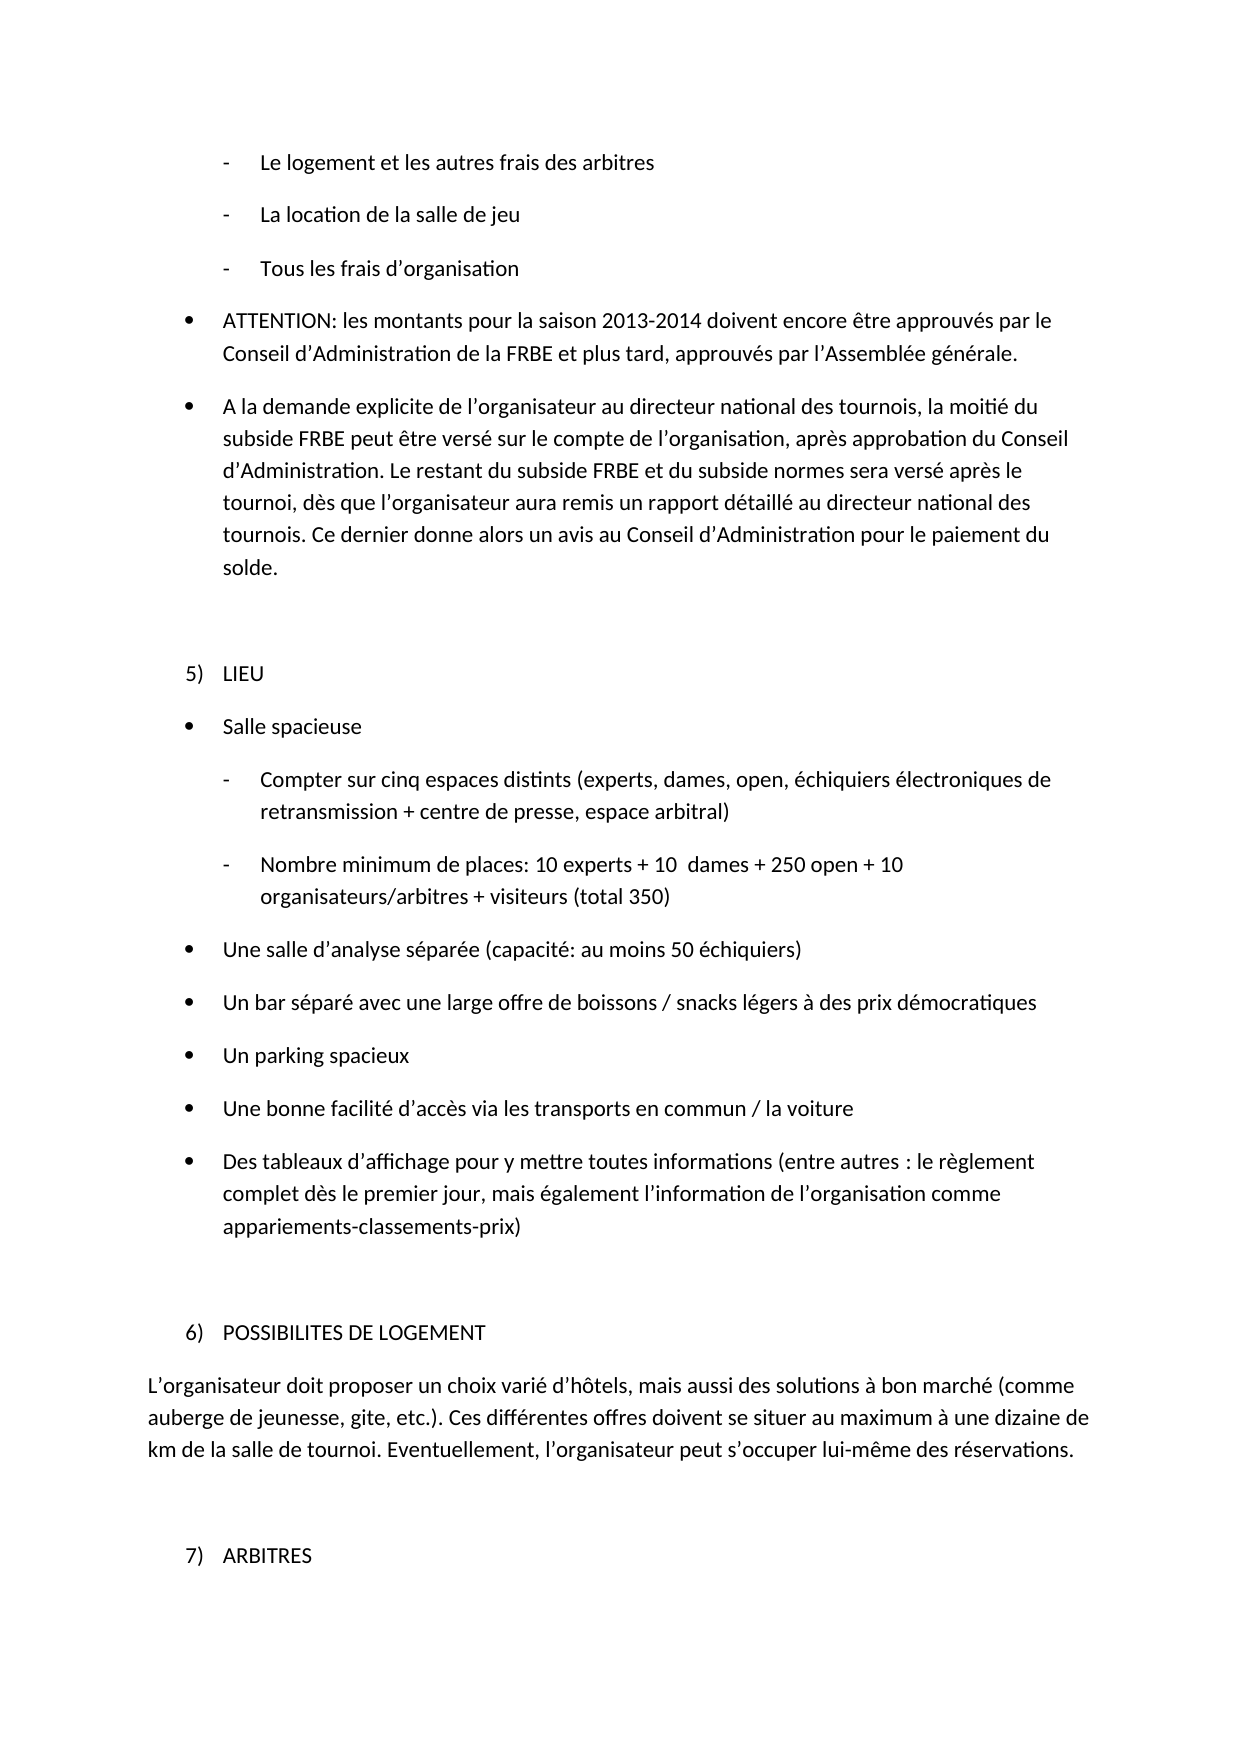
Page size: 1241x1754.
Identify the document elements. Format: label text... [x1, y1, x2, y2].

list ATTENTION: les montants pour la saison 2013-2014 doivent encore être approuvés par le Conseil d’Administration de et plus tard, approuvés par l’Assemblée générale. [185, 307, 1093, 367]
text L’organisateur doit proposer un choix varié d’hôtels, mais aussi des solutions à bon marché (comme auberge de jeunesse, gite, etc.). Ces différentes offres doivent se situer au maximum à une dizaine de km de la salle de tournoi. Eventuellement, l’organisateur peut s’occuper lui-même des réservations. [148, 1371, 1093, 1463]
list La location de la salle de jeu [223, 201, 1093, 229]
list Des tableaux d’affichage pour y mettre toutes informations (entre autres : le règlement complet dès le premier jour, mais également l’information de l’organisation comme appariements-classements-prix) [185, 1147, 1093, 1240]
list Le logement et les autres frais des arbitres [223, 148, 1093, 176]
list Nombre minimum de places: 10 experts + 10 dames + 250 open + 10 organisateurs/arbitres + visiteurs (total 350) [223, 850, 1093, 910]
list POSSIBILITES DE LOGEMENT [185, 1318, 1093, 1346]
list Salle spacieuse [185, 712, 1093, 740]
list Tous les frais d’organisation [223, 254, 1093, 282]
list A la demande explicite de l’organisateur au directeur national des tournois, la moitié du subside FRBE peut être versé sur le compte de l’organisation, après approbation du Conseil d’Administration. Le restant du subside FRBE et du subside normes sera versé après le tournoi, dès que l’organisateur aura remis un rapport détaillé au directeur national des tournois. Ce dernier donne alors un avis au Conseil d’Administration pour le paiement du solde. [185, 392, 1093, 581]
list Une salle d’analyse séparée (capacité: au moins 50 échiquiers) [185, 935, 1093, 963]
list Compter sur cinq espaces distints (experts, dames, open, échiquiers électroniques de retransmission + centre de presse, espace arbitral) [223, 765, 1093, 825]
list Un bar séparé avec une large offre de boissons / snacks légers à des prix démocratiques [185, 988, 1093, 1016]
list Un parking spacieux [185, 1041, 1093, 1069]
list Une bonne facilité d’accès via les transports en commun / la voiture [185, 1094, 1093, 1122]
list ARBITRES [185, 1541, 1093, 1569]
list LIEU [185, 659, 1093, 687]
